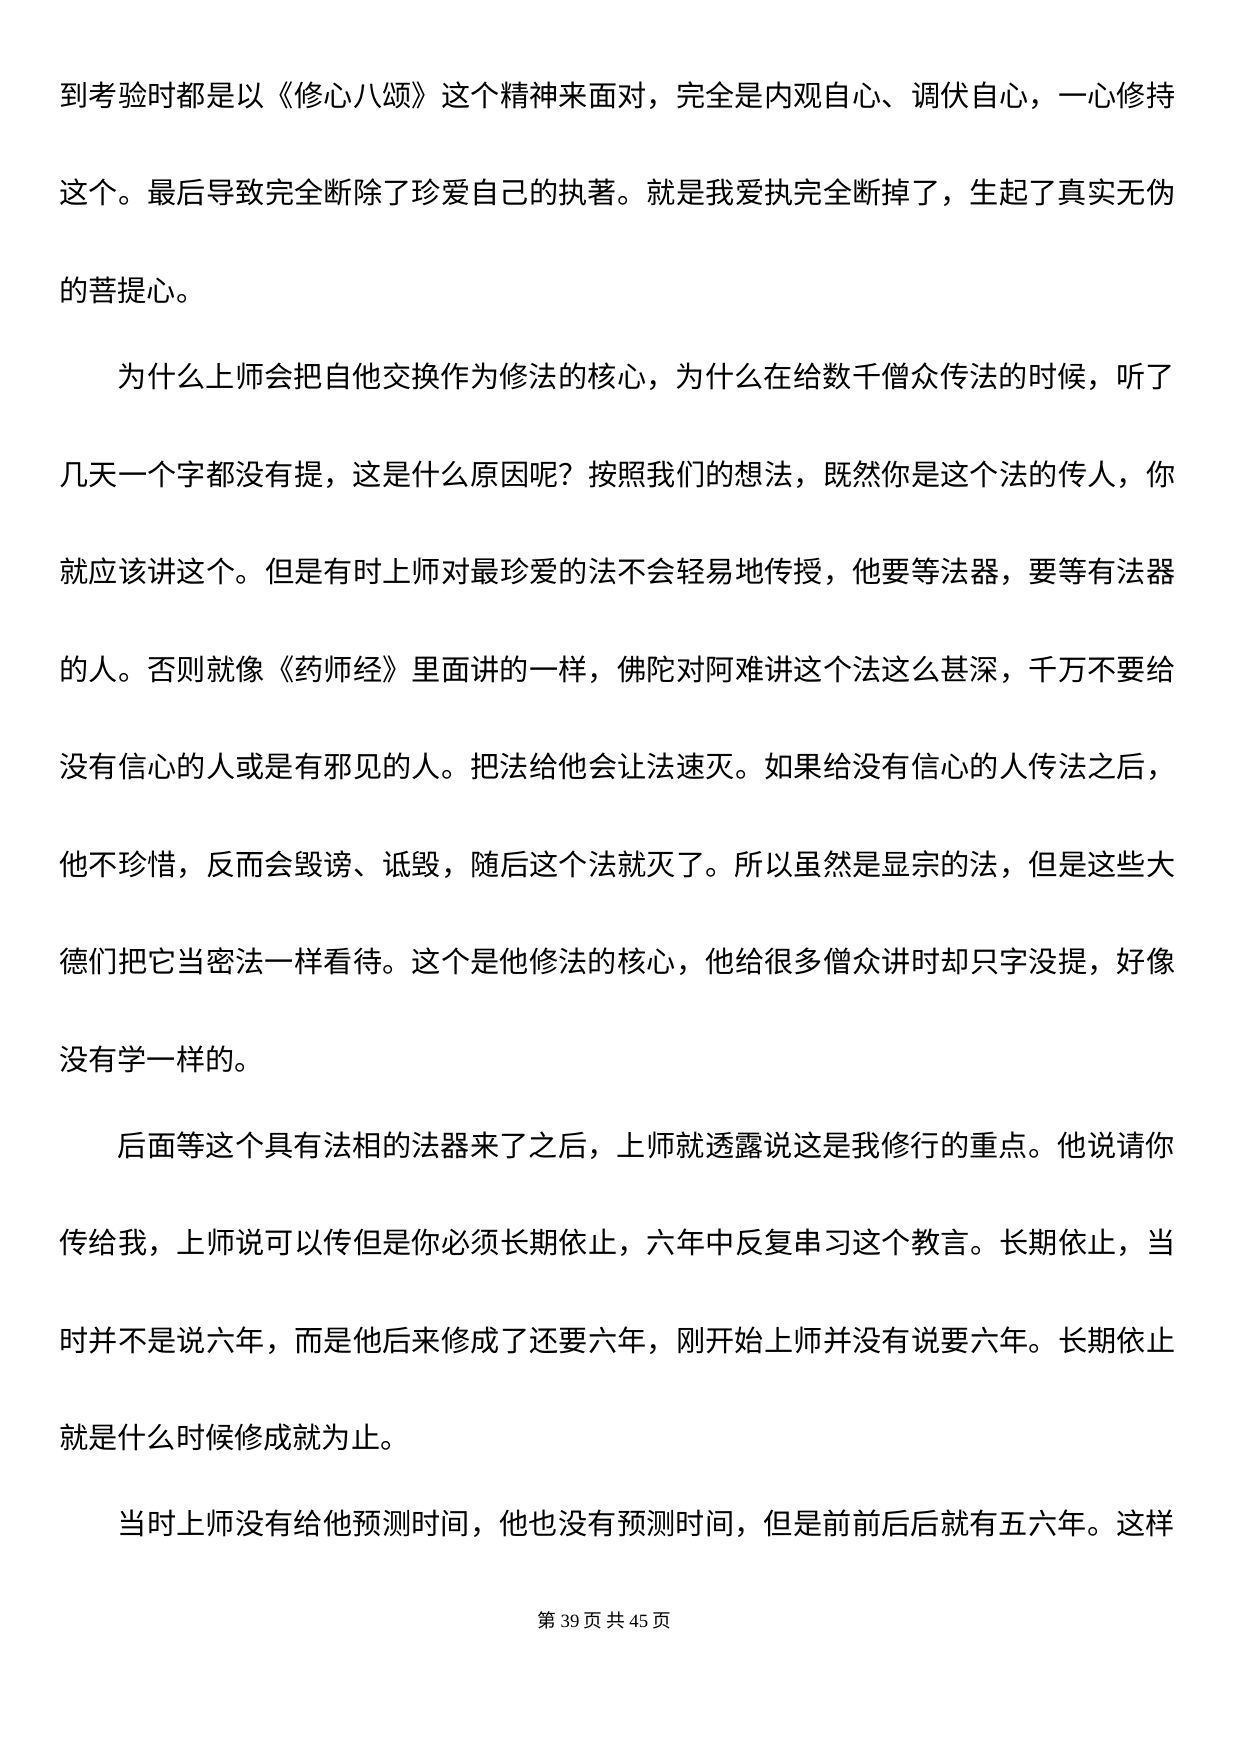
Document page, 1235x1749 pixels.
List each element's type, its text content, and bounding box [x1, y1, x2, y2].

text 为什么上师会把自他交换作为修法的核心，为什么在给数千僧众传法的时候，听了几天一个字都没有提，这是什么原因呢？按照我们的想法，既然你是这个法的传人，你就应该讲这个。但是有时上师对最珍爱的法不会轻易地传授，他要等法器，要等有法器的人。否则就像《药师经》里面讲的一样，佛陀对阿难讲这个法这么甚深，千万不要给没有信心的人或是有邪见的人。把法给他会让法速灭。如果给没有信心的人传法之后，他不珍惜，反而会毁谤、诋毁，随后这个法就灭了。所以虽然是显宗的法，但是这些大德们把它当密法一样看待。这个是他修法的核心，他给很多僧众讲时却只字没提，好像没有学一样的。 [59, 342, 1175, 1090]
text 后面等这个具有法相的法器来了之后，上师就透露说这是我修行的重点。他说请你传给我，上师说可以传但是你必须长期依止，六年中反复串习这个教言。长期依止，当时并不是说六年，而是他后来修成了还要六年，刚开始上师并没有说要六年。长期依止就是什么时候修成就为止。 [59, 1111, 1175, 1468]
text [59, 61, 1175, 321]
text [59, 1489, 1175, 1554]
